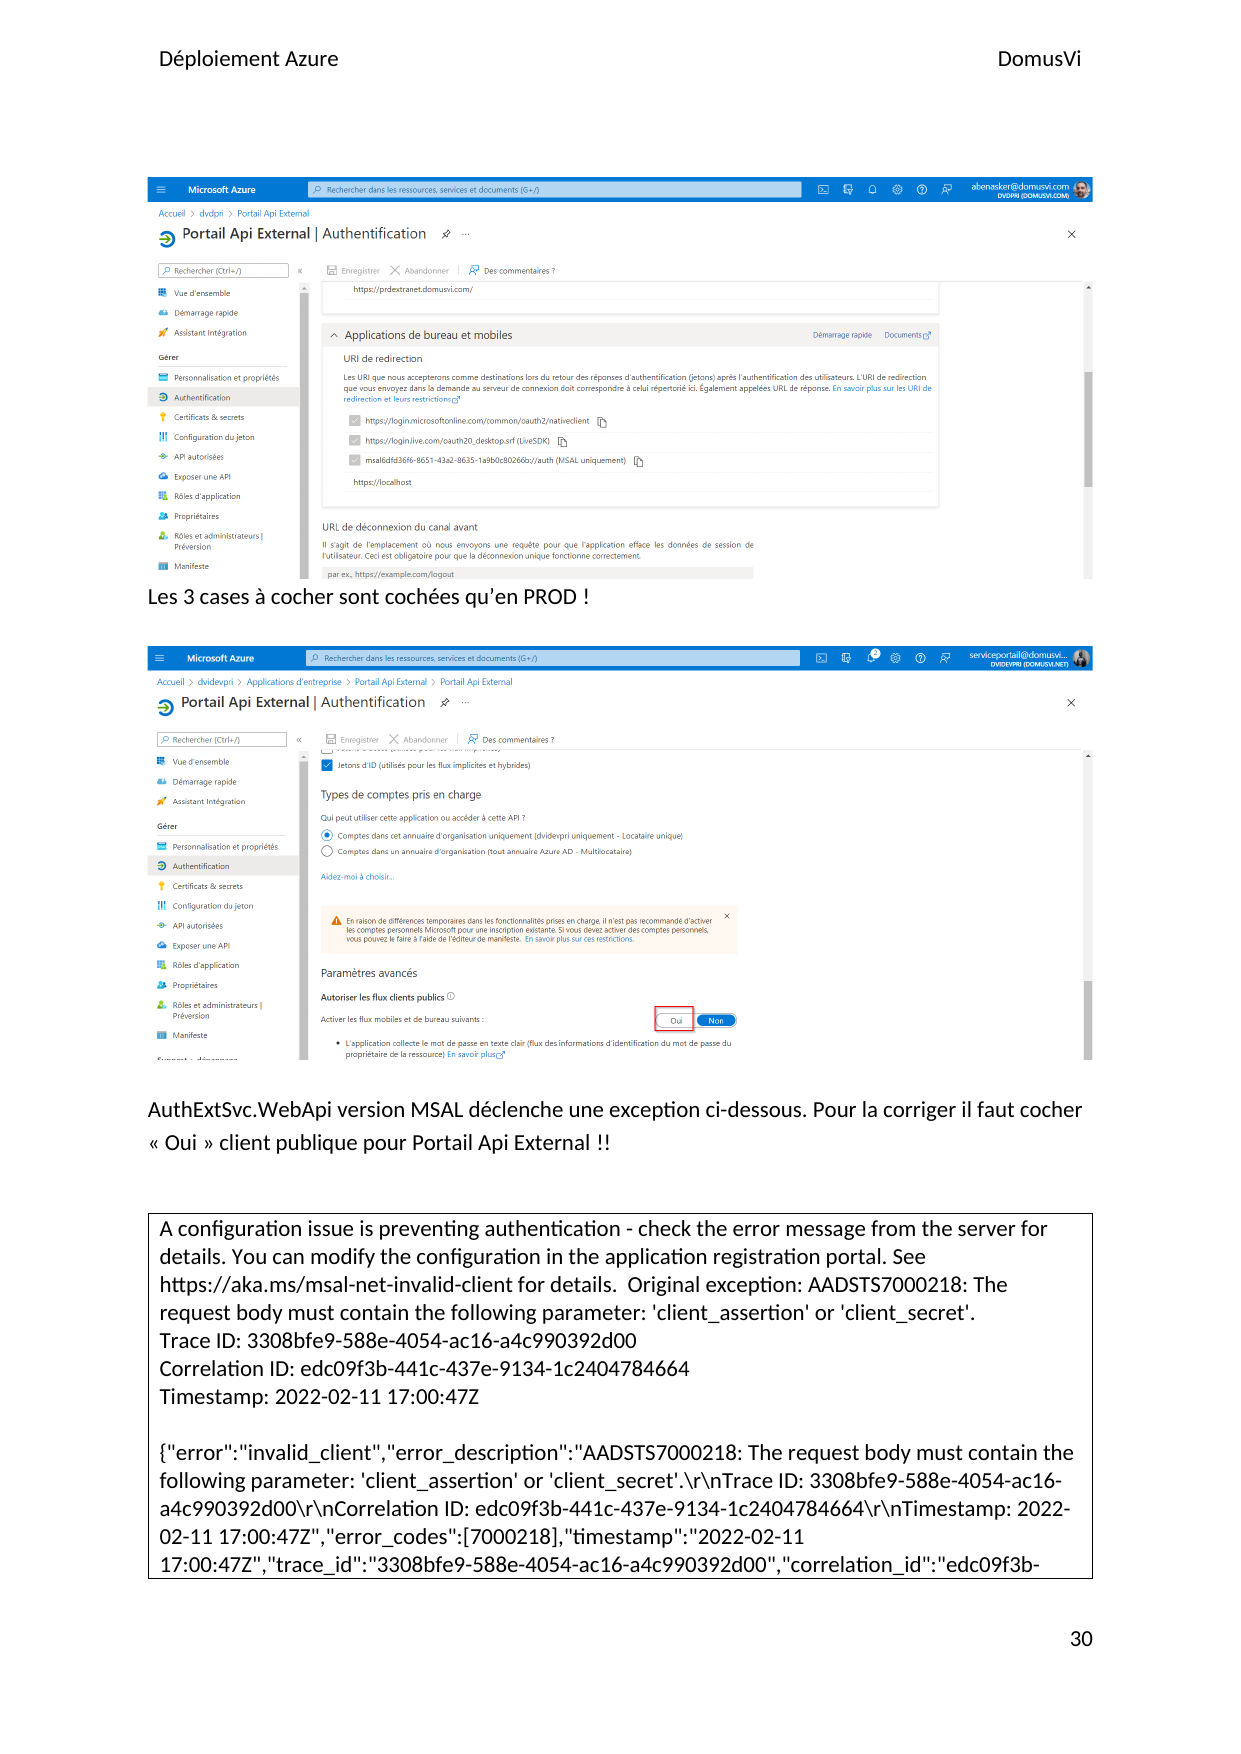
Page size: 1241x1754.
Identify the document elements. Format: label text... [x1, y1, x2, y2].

picture [147, 177, 1093, 579]
text Les 3 cases à cocher sont cochées qu’en PROD ! [148, 582, 1093, 610]
text AuthExtSvc.WebApi version MSAL déclenche une exception ci-dessous. Pour la corriger il faut cocher « Oui » client publique pour Portail Api External !! [148, 1096, 1093, 1156]
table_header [149, 1214, 1092, 1578]
picture [147, 646, 1093, 1060]
